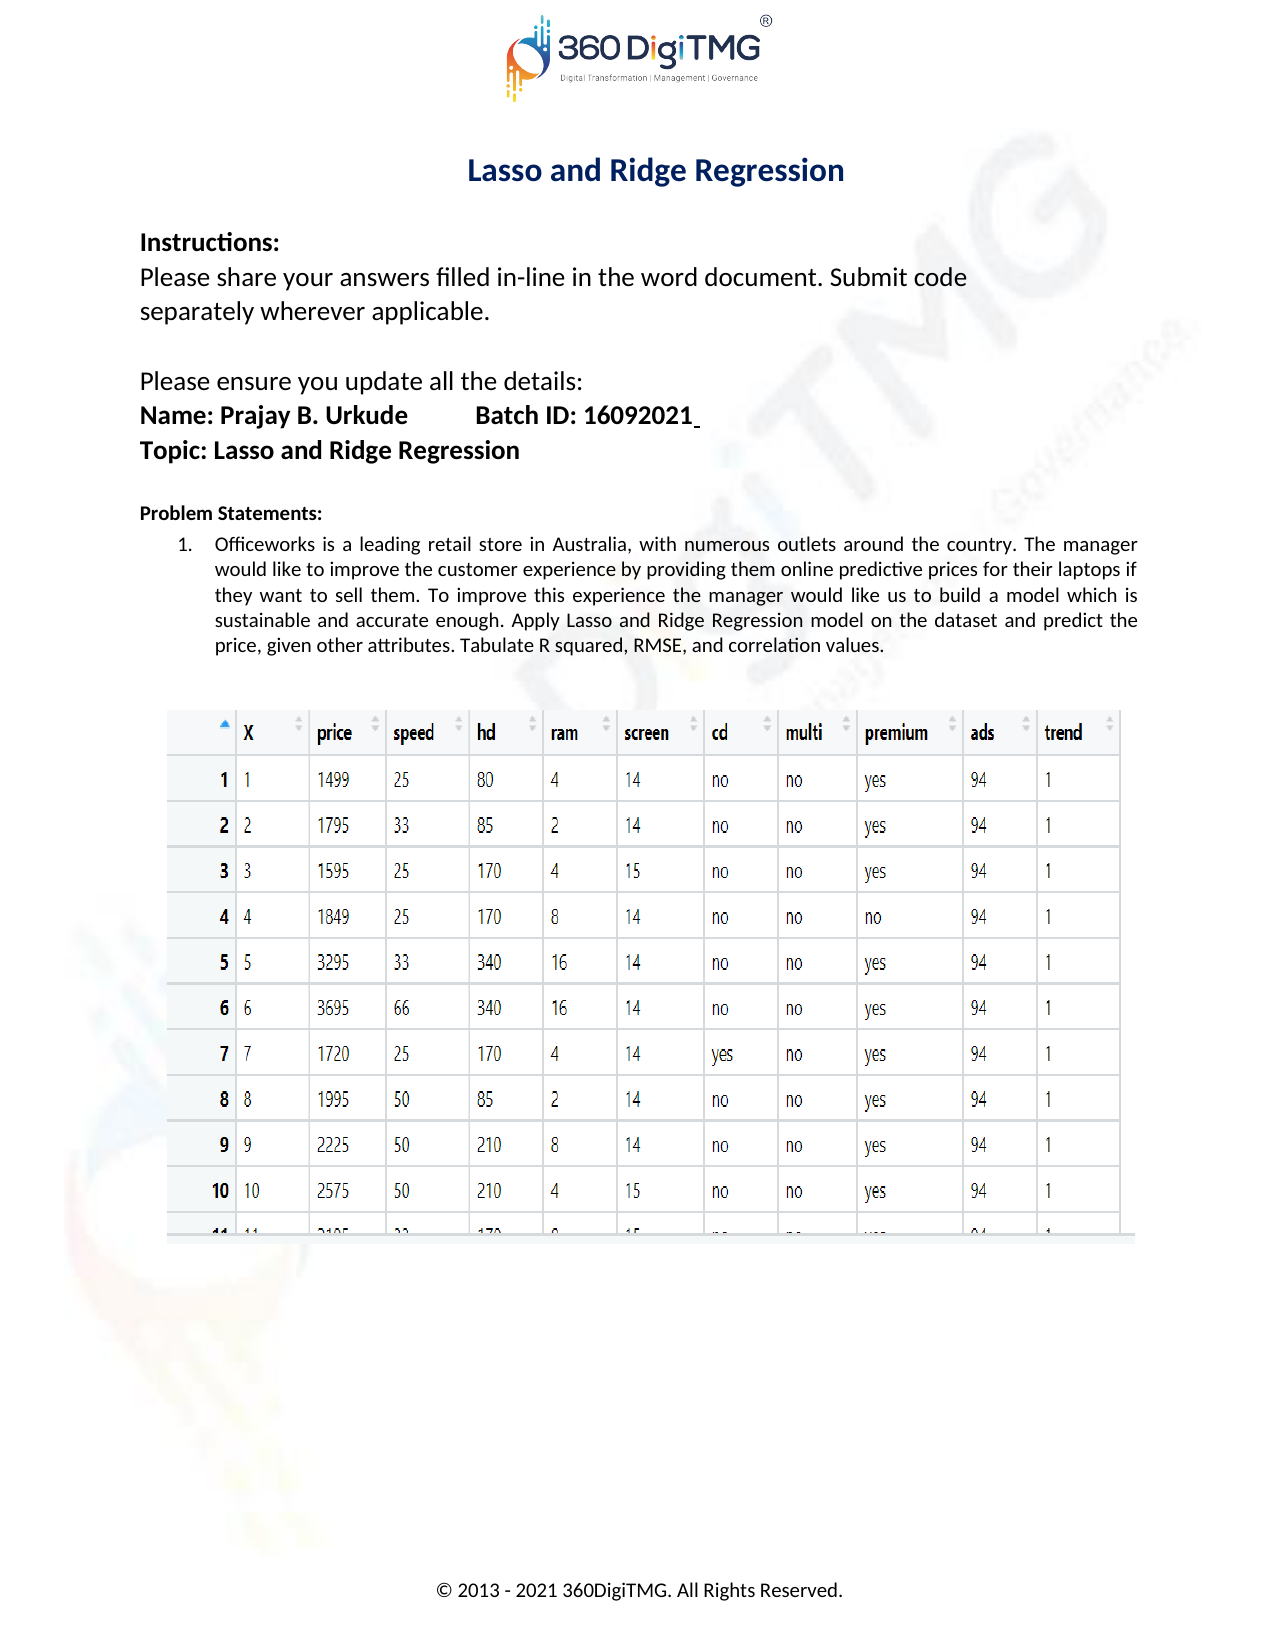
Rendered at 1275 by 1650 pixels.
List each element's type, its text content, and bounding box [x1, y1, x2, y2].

text Instructions: [139, 225, 1074, 258]
picture [502, 10, 776, 107]
list Officeworks is a leading retail store in Australia, with numerous outlets around the country. The manager would like to improve the customer experience by providing them online predictive prices for their laptops if they want to sell them. To improve this experience the manager would like us to build a model which is sustainable and accurate enough. Apply Lasso and Ridge Regression model on the dataset and predict the price, given other attributes. Tabulate R squared, RMSE, and correlation values. [177, 531, 1139, 658]
text Please share your answers filled in-line in the word document. Submit code separately wherever applicable. [139, 260, 1074, 327]
text Topic: Lasso and Ridge Regression [139, 433, 1074, 466]
text Problem Statements: [139, 468, 1139, 526]
text Please ensure you update all the details: [139, 364, 1074, 397]
picture [63, 128, 1202, 1558]
text Name: Prajay B. Urkude Batch ID: 16092021 [139, 398, 1074, 431]
subtitle Lasso and Ridge Regression [390, 149, 922, 190]
